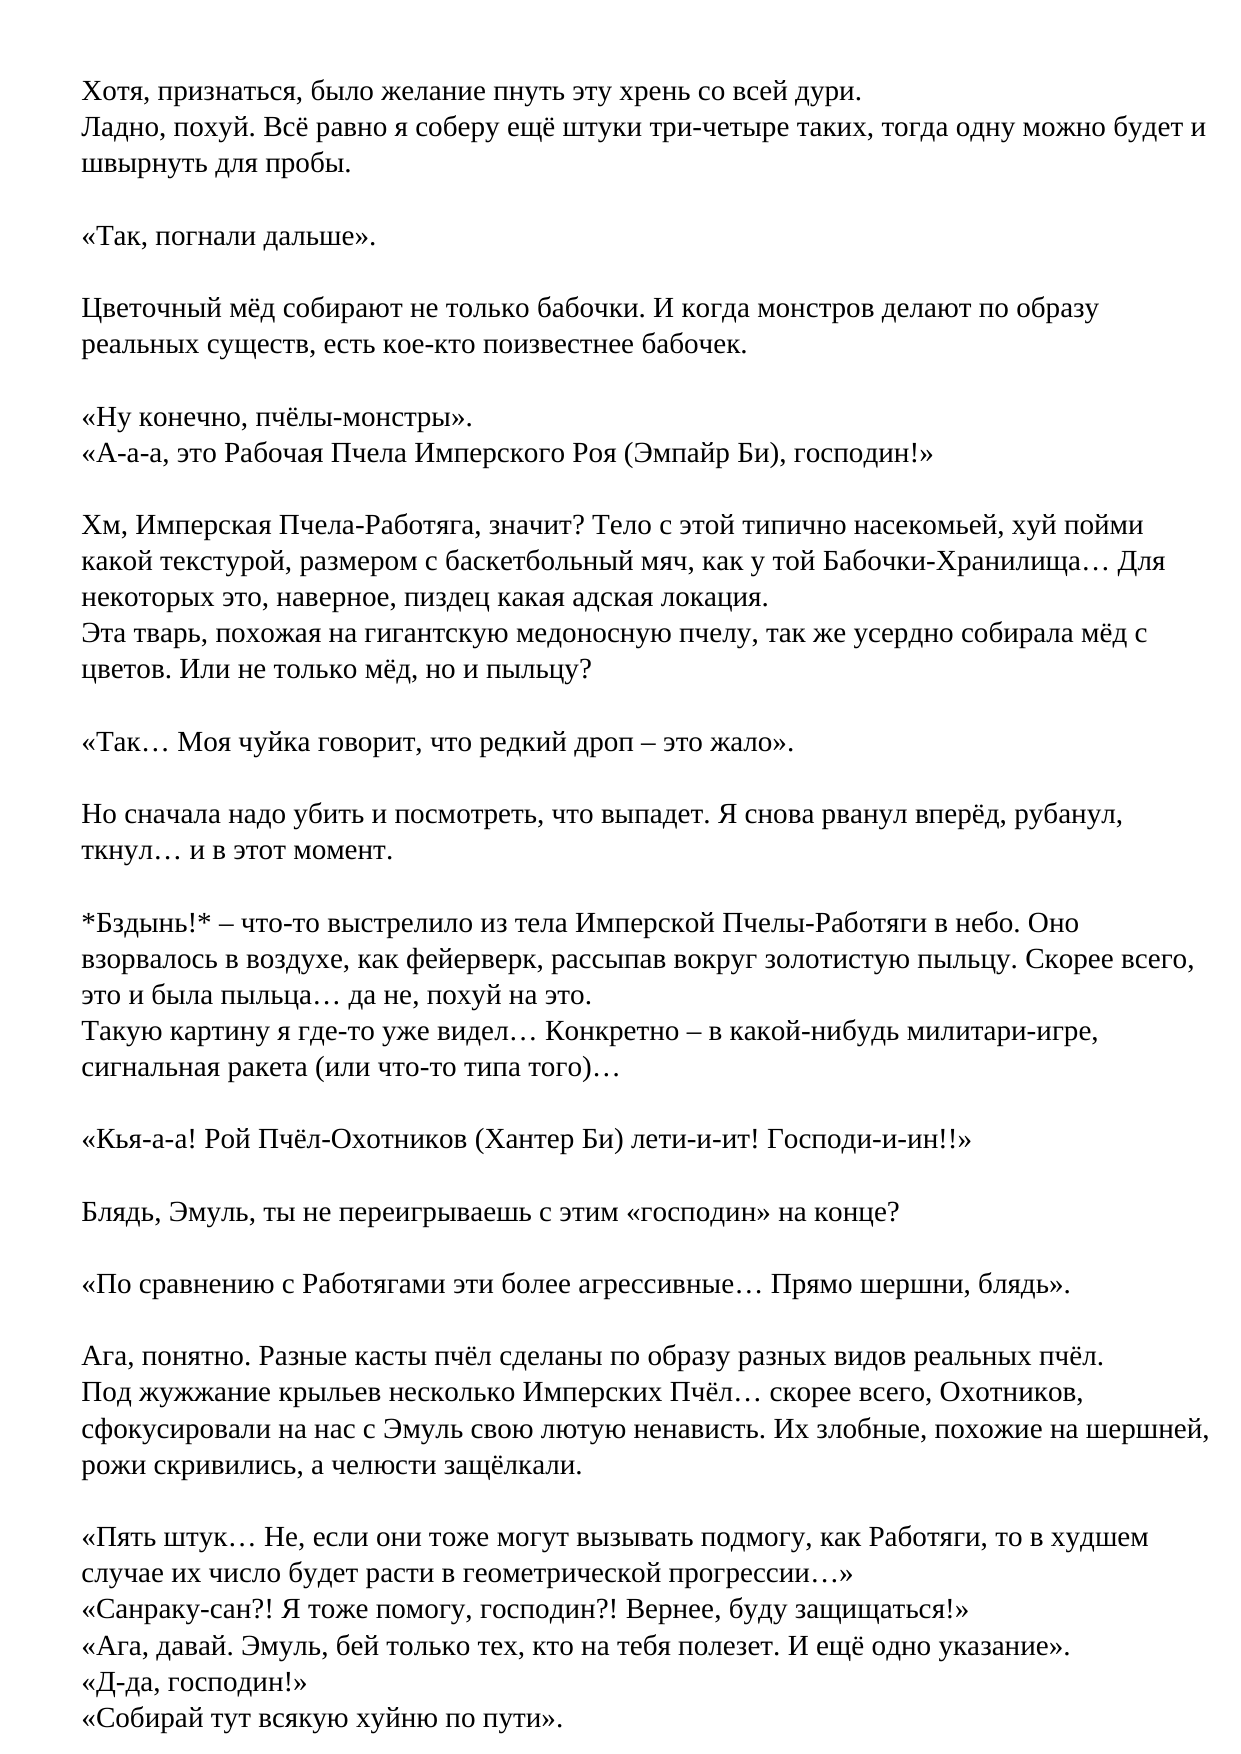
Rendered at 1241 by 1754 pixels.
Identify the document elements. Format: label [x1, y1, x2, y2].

text [81, 37, 1215, 1733]
